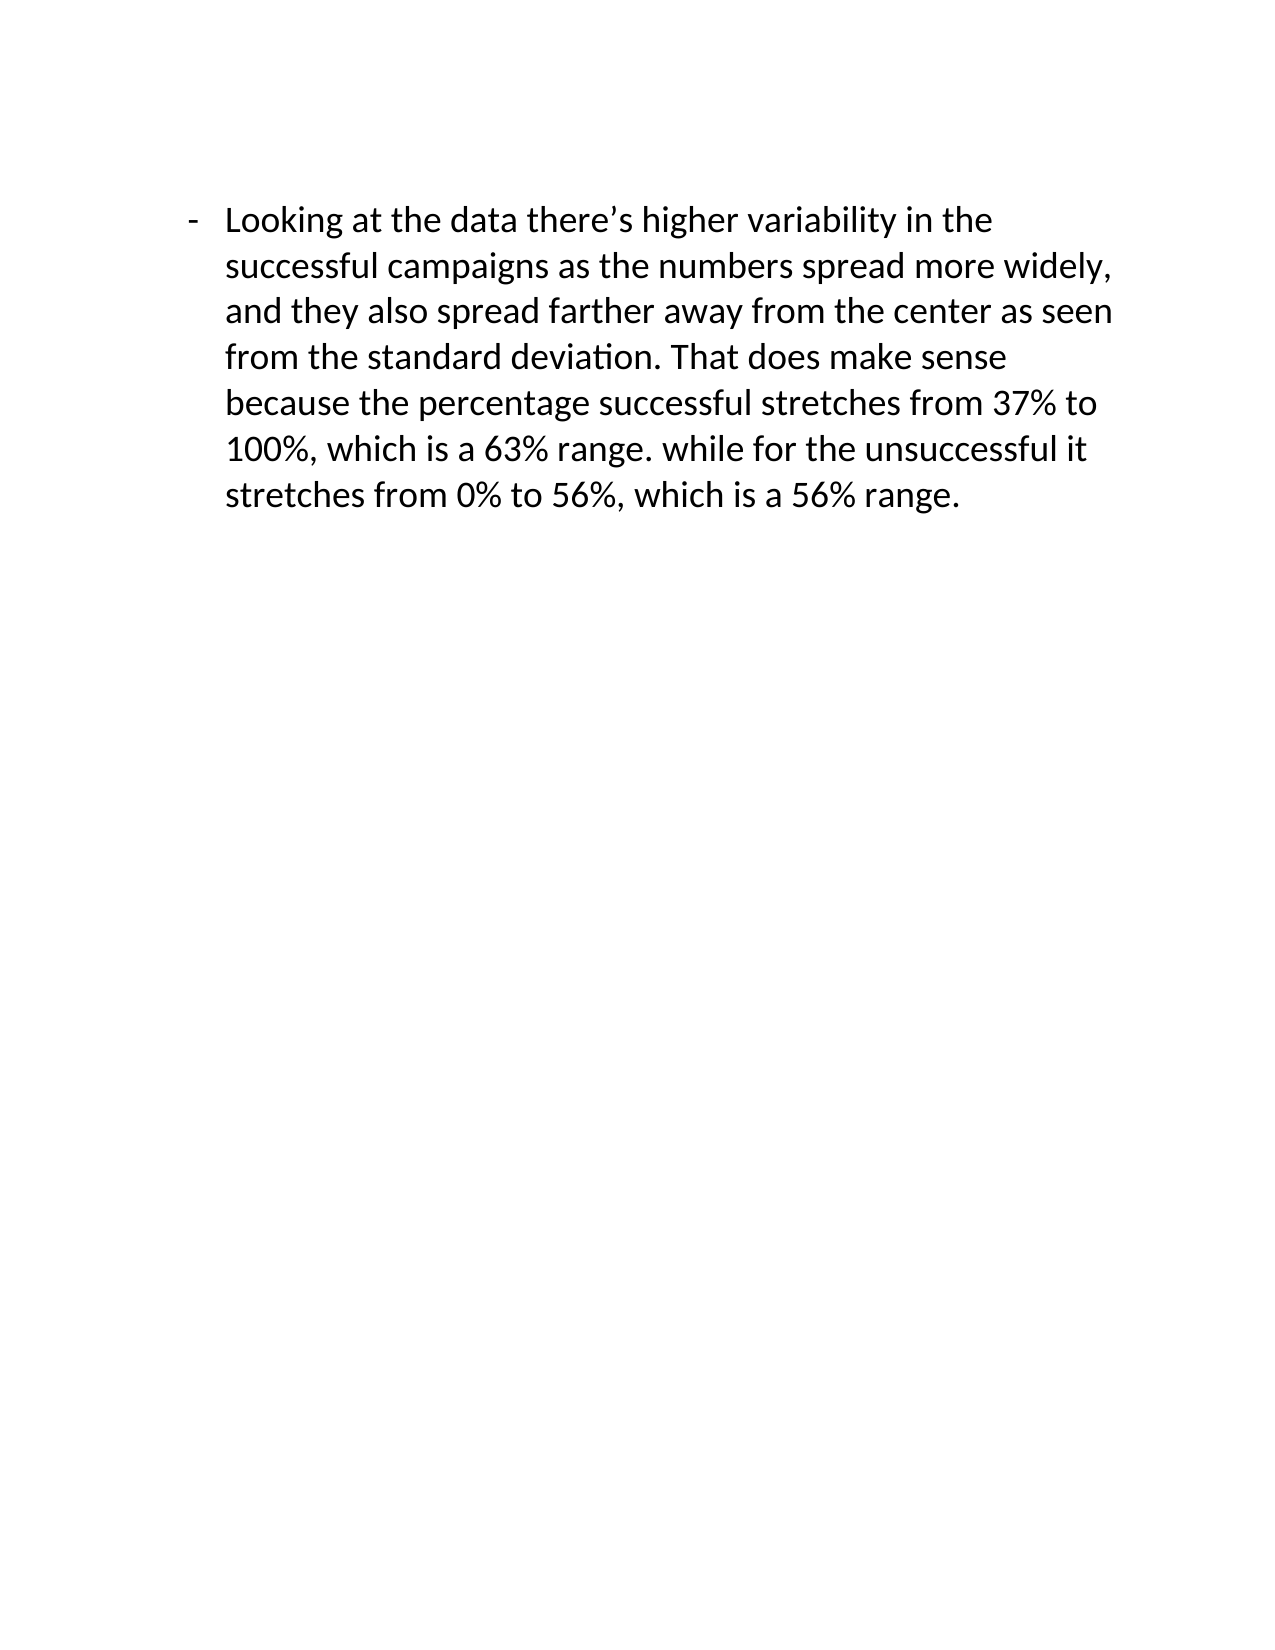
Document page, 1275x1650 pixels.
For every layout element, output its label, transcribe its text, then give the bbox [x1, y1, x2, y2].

list Looking at the data there’s higher variability in the successful campaigns as the numbers spread more widely, and they also spread farther away from the center as seen from the standard deviation. That does make sense because the percentage successful stretches from 37% to 100%, which is a 63% range. while for the unsuccessful it stretches from 0% to 56%, which is a 56% range. [187, 196, 1125, 517]
